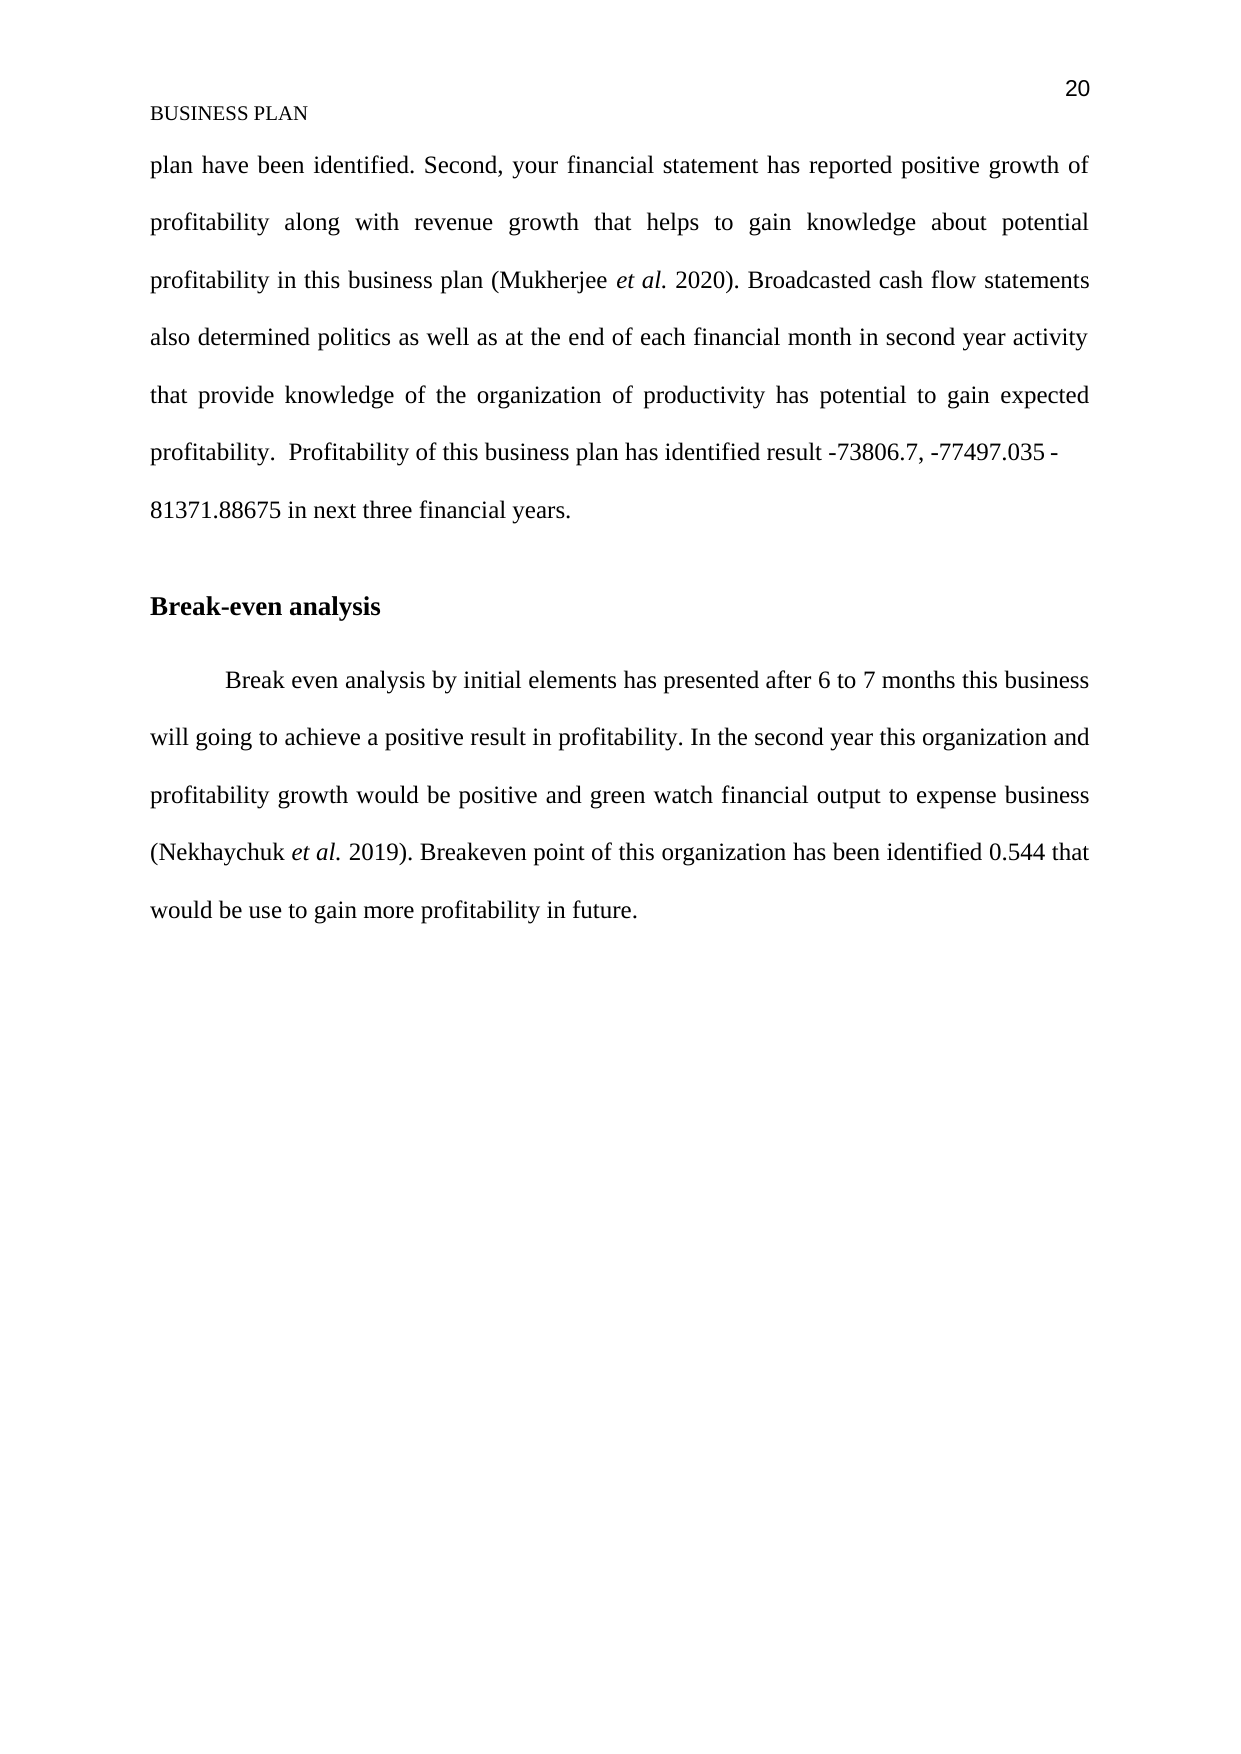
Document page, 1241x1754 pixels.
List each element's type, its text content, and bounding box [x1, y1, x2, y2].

text Break even analysis by initial elements has presented after 6 to 7 months this business will going to achieve a positive result in profitability. In the second year this organization and profitability growth would be positive and green watch financial output to expense business (Nekhaychuk et al. 2019). Breakeven point of this organization has been identified 0.544 that would be use to gain more profitability in future. [150, 665, 1090, 923]
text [150, 150, 1090, 524]
subtitle Break-even analysis [150, 590, 1090, 621]
